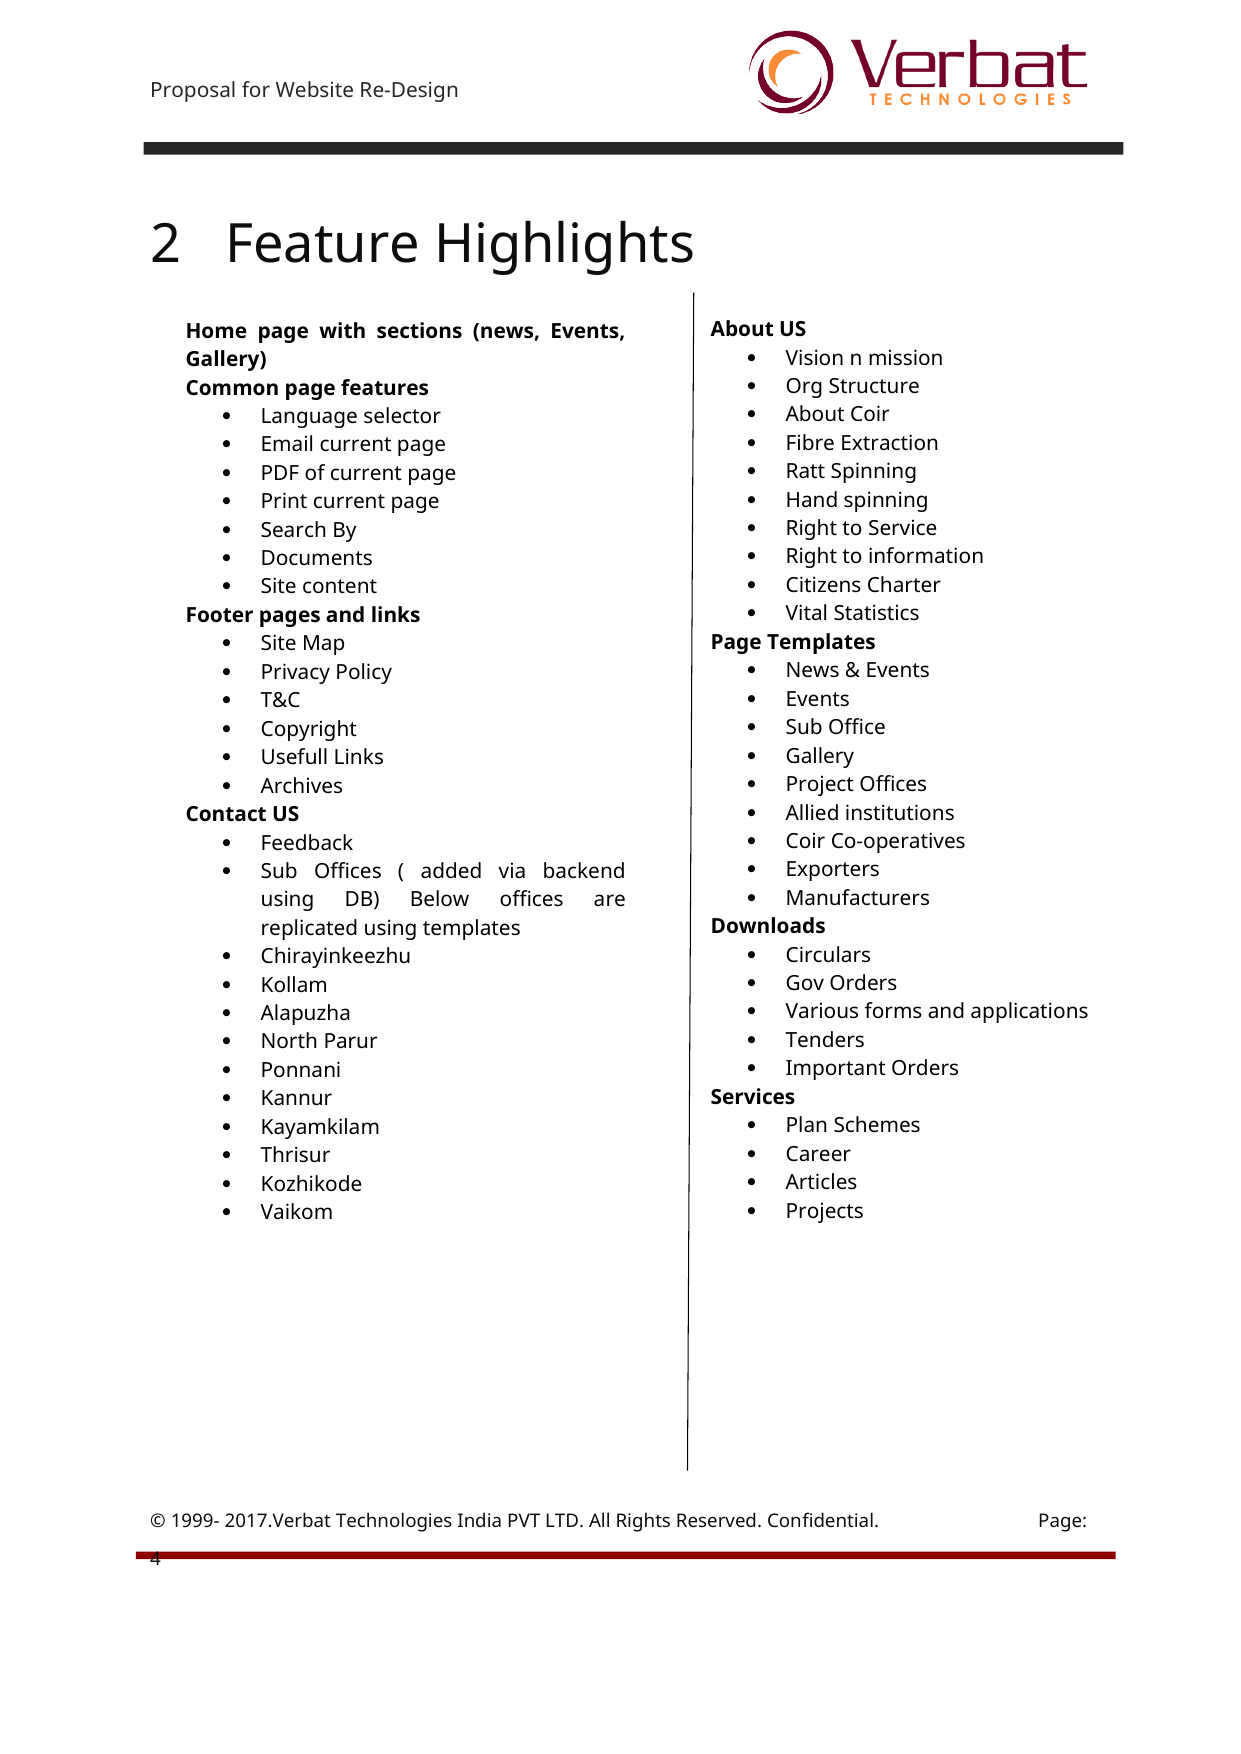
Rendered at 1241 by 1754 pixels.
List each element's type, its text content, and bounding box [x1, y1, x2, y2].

picture [745, 26, 1089, 114]
subtitle Feature Highlights [150, 204, 1090, 278]
